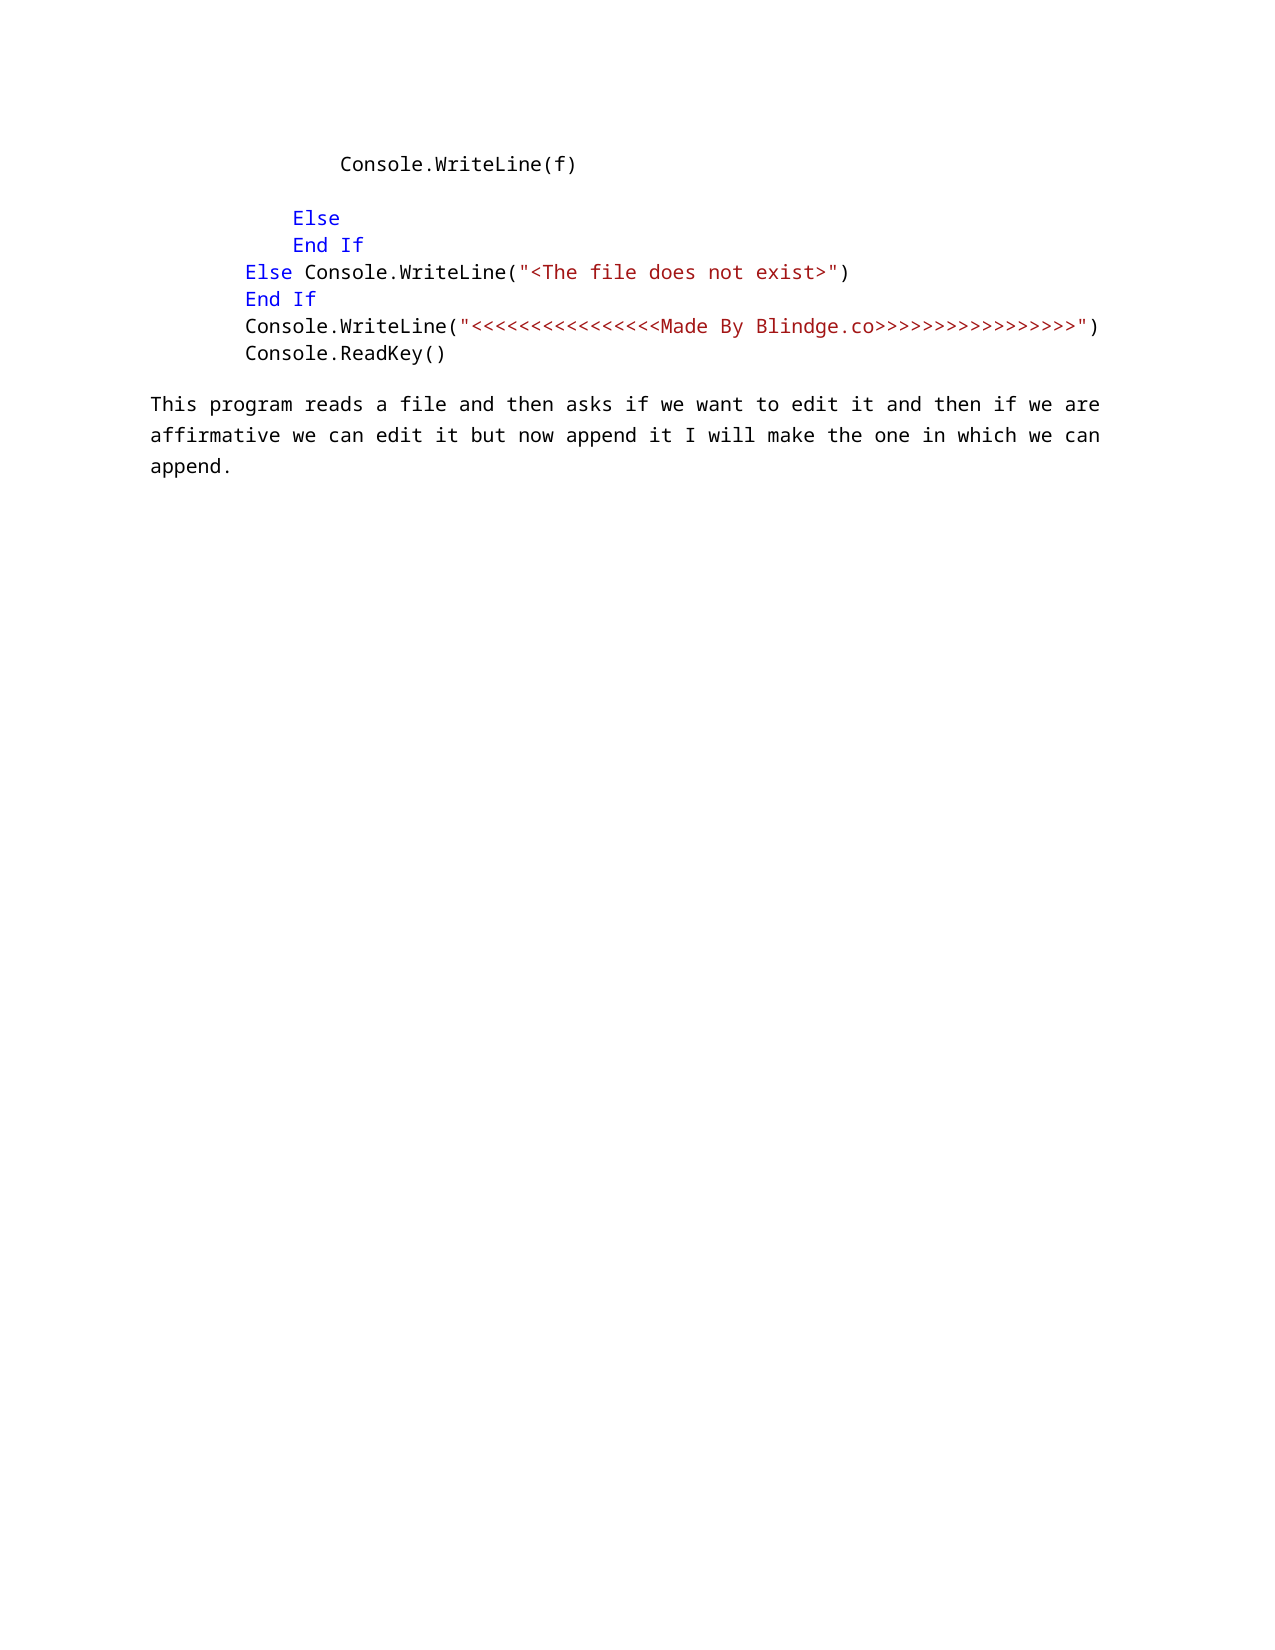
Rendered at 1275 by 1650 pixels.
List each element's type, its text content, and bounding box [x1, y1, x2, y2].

text Else [150, 204, 1125, 231]
text Else Console.WriteLine("<The file does not exist>") [150, 258, 1125, 285]
text This program reads a file and then asks if we want to edit it and then if we are affirmative we can edit it but now append it I will make the one in which we can append. [150, 391, 1125, 479]
text End If [150, 285, 1125, 312]
text Console.WriteLine("<<<<<<<<<<<<<<<<Made By Blindge.co>>>>>>>>>>>>>>>>>") [150, 312, 1125, 339]
text End If [150, 231, 1125, 258]
text Console.WriteLine(f) [150, 150, 1125, 177]
text Console.ReadKey() [150, 339, 1125, 366]
